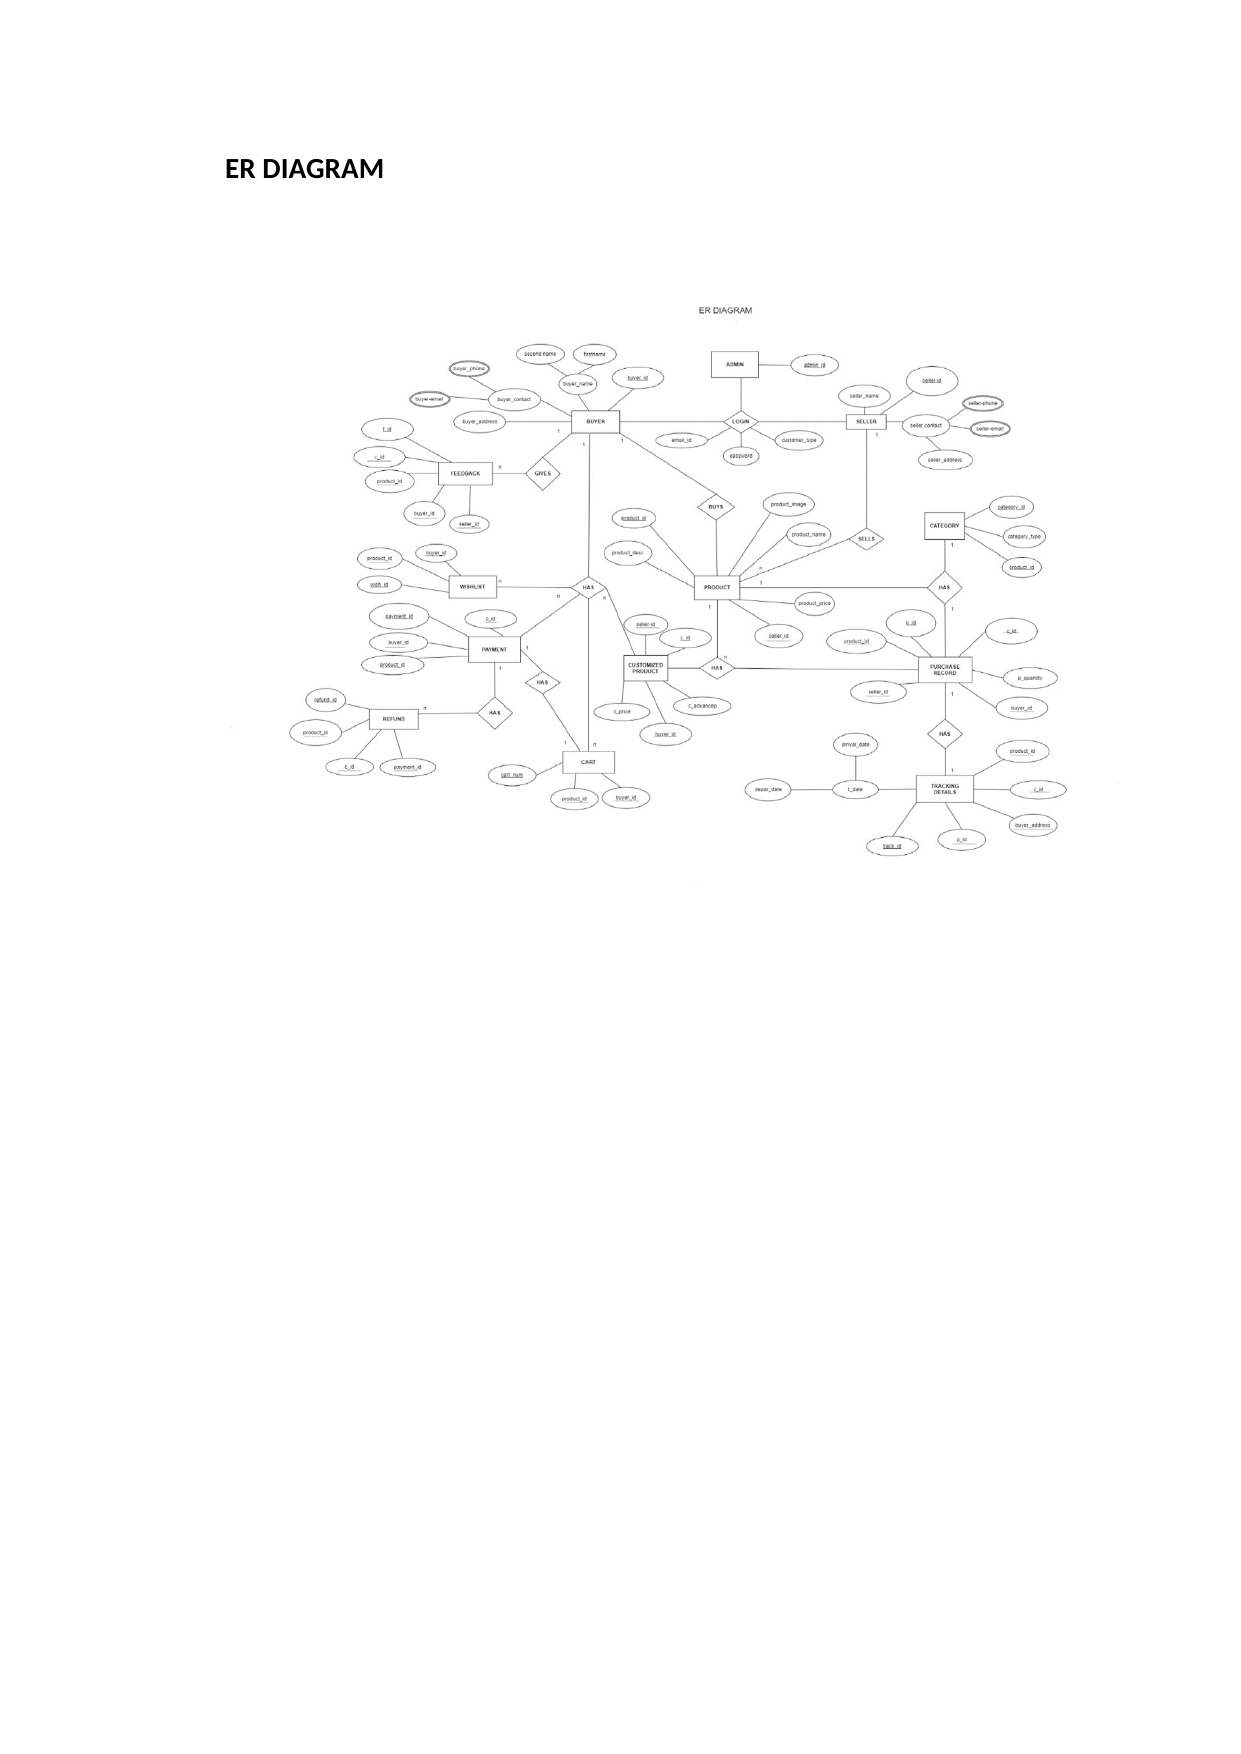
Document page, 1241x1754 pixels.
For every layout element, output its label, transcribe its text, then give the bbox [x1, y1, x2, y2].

list ER DIAGRAM [225, 150, 1090, 186]
picture [225, 303, 1123, 887]
